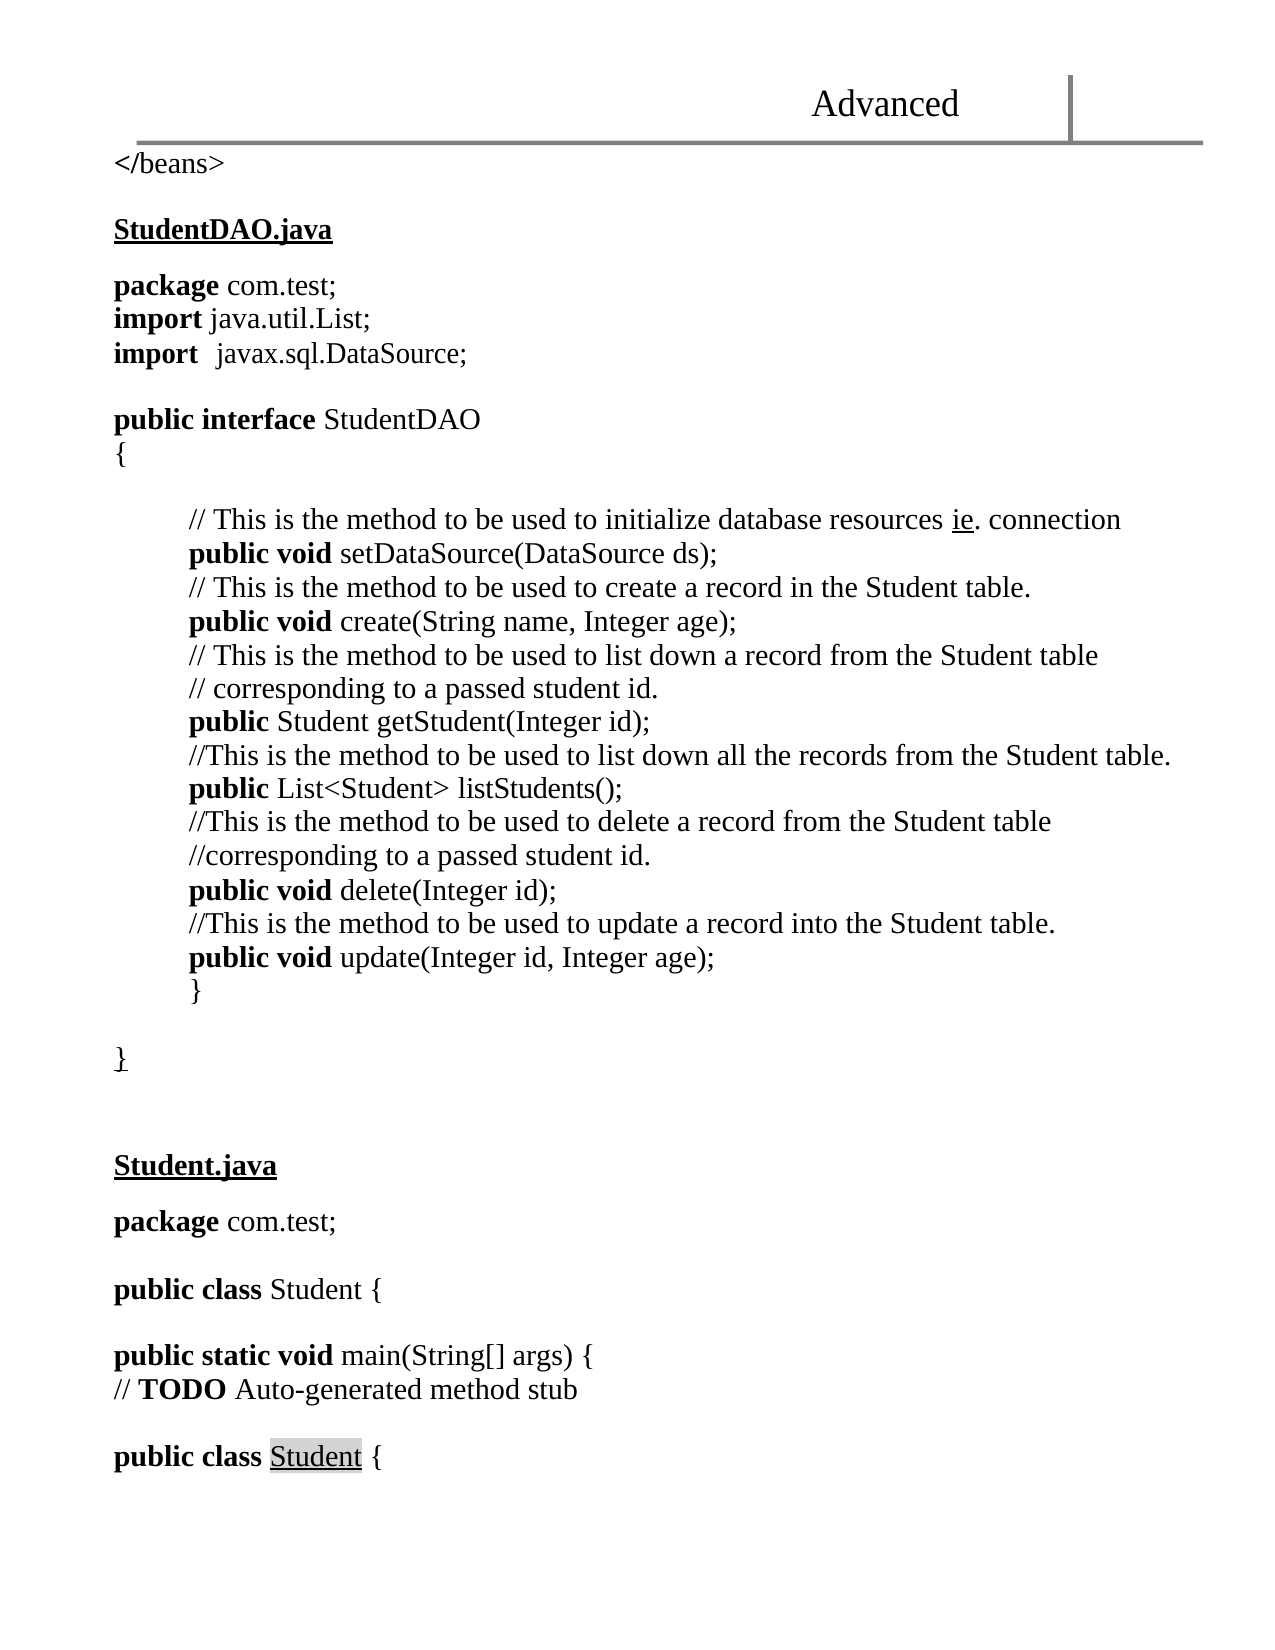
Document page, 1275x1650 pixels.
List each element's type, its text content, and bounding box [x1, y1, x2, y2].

text public Student getStudent(Integer id); [188, 705, 1248, 738]
text public class Student { [113, 1438, 270, 1473]
text Student.java package com.test; [113, 1147, 380, 1238]
text public void create(String name, Integer age); [188, 604, 1248, 638]
text //corresponding to a passed student id. [188, 838, 1248, 873]
text // This is the method to be used to create a record in the Student table. [188, 570, 1248, 604]
text // TODO Auto-generated method stub [113, 1372, 1248, 1406]
text public class Student { [113, 1271, 1248, 1306]
text //This is the method to be used to list down all the records from the Student table. [188, 738, 1248, 772]
text import javax.sql.DataSource; [113, 336, 1248, 370]
text // This is the method to be used to initialize database resources ie. connection [188, 503, 1248, 537]
text StudentDAO.java package com.test; [113, 189, 380, 302]
text import java.util.List; [113, 302, 1248, 336]
text //This is the method to be used to update a record into the Student table. [188, 907, 1248, 940]
text public void setDataSource(DataSource ds); [188, 537, 1248, 570]
text //This is the method to be used to delete a record from the Student table [188, 805, 1248, 838]
text // This is the method to be used to list down a record from the Student table [188, 638, 1248, 672]
text public static void main(String[] args) { [113, 1338, 1248, 1372]
text public class Student { [362, 1438, 1248, 1473]
text } [188, 974, 1248, 1008]
text } [113, 1040, 1248, 1074]
text public void update(Integer id, Integer age); [188, 940, 1248, 974]
text </beans> [113, 146, 1248, 180]
text public interface StudentDAO [113, 402, 1248, 437]
text public List<Student> listStudents(); [188, 772, 1248, 805]
text public void delete(Integer id); [188, 873, 1248, 907]
text { [113, 437, 1248, 471]
text // corresponding to a passed student id. [188, 672, 1248, 705]
